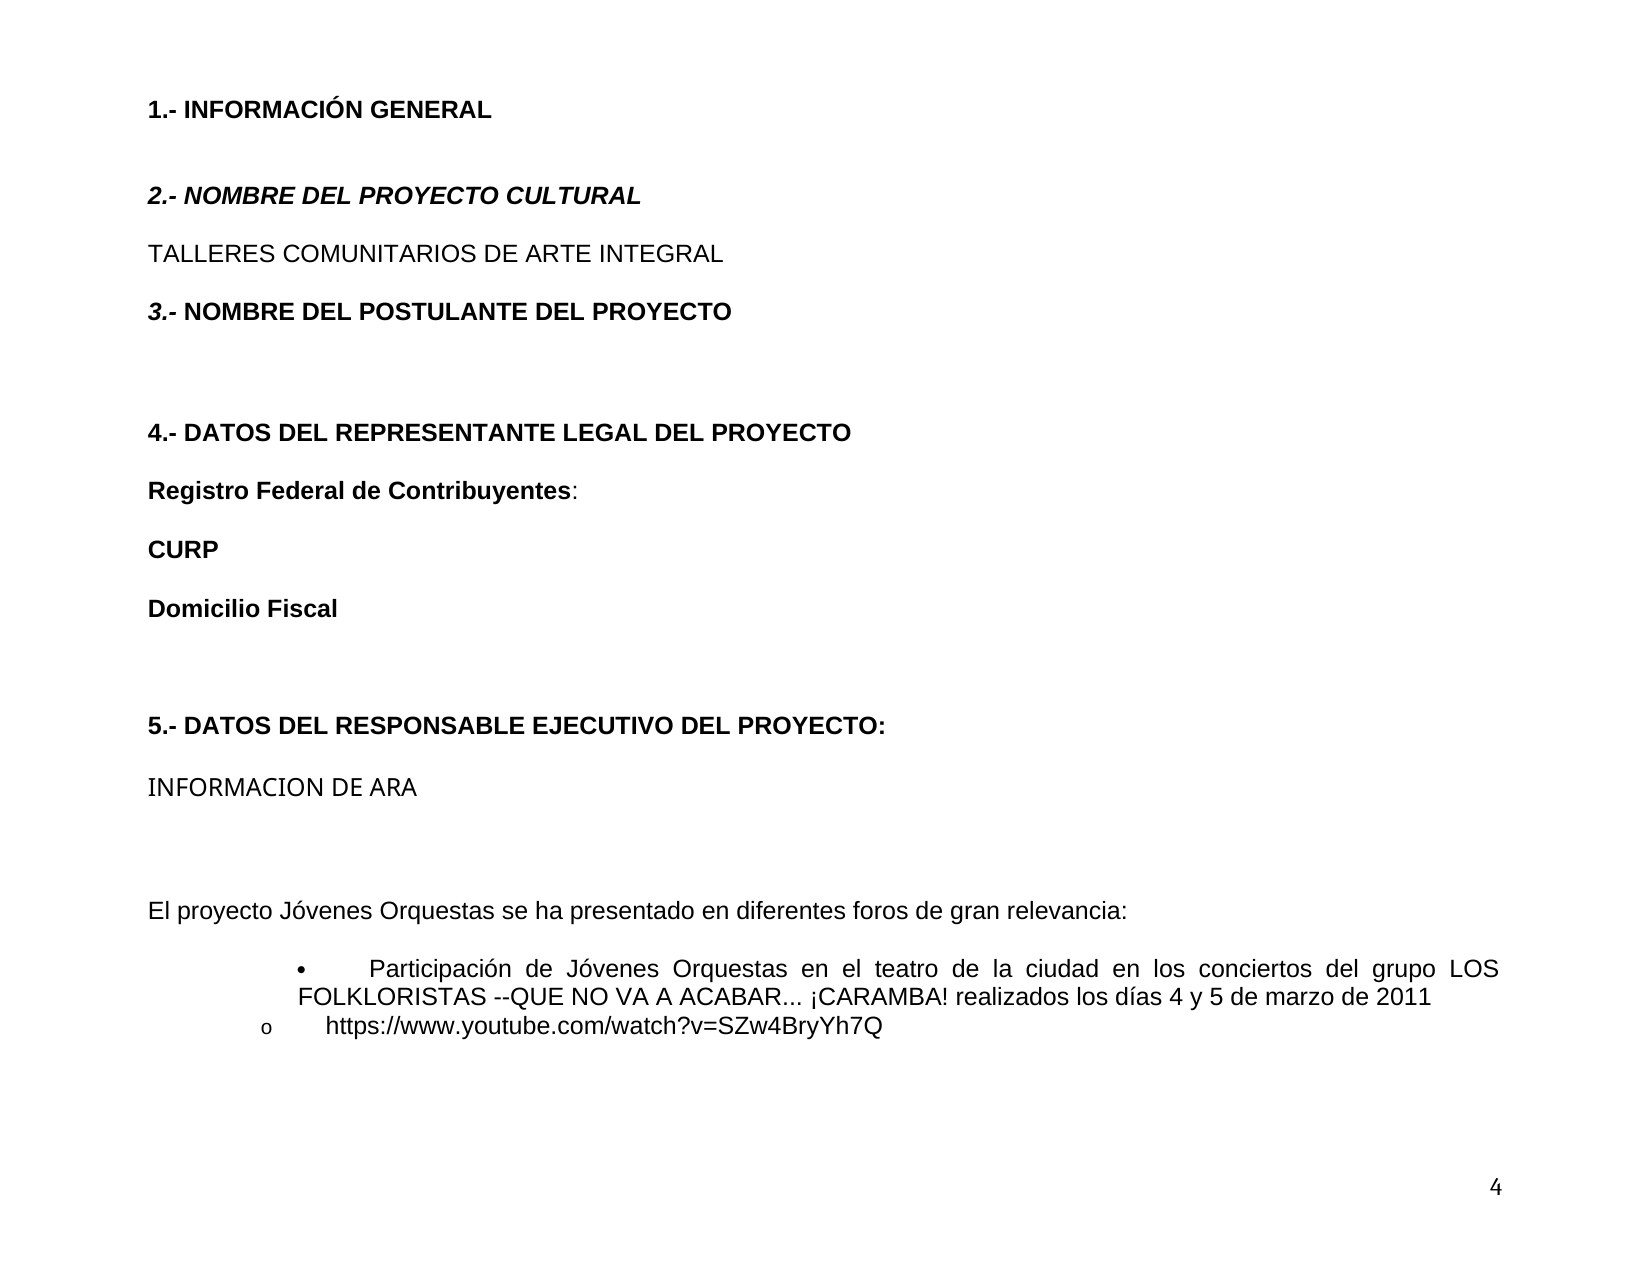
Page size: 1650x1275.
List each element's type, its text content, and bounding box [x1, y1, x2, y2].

text 2.- NOMBRE DEL PROYECTO CULTURAL [148, 181, 1502, 210]
text 3.- NOMBRE DEL POSTULANTE DEL PROYECTO [148, 297, 1502, 326]
text 1.- INFORMACIÓN GENERAL [148, 94, 1502, 123]
list https://www.youtube.com/watch?v=SZw4BryYh7Q [260, 1011, 1502, 1041]
text Domicilio Fiscal [148, 594, 1502, 622]
text TALLERES COMUNITARIOS DE ARTE INTEGRAL [148, 239, 1502, 268]
text El proyecto Jóvenes Orquestas se ha presentado en diferentes foros de gran relevancia: [148, 896, 1502, 924]
list Participación de Jóvenes Orquestas en el teatro de la ciudad en los conciertos del grupo LOS FOLKLORISTAS --QUE NO VA A ACABAR... ¡CARAMBA! realizados los días 4 y 5 de marzo de 2011 [298, 954, 1502, 1011]
text INFORMACION DE ARA [148, 769, 1502, 803]
text 4.- DATOS DEL REPRESENTANTE LEGAL DEL PROYECTO [148, 418, 1502, 447]
text 5.- DATOS DEL RESPONSABLE EJECUTIVO DEL PROYECTO: [148, 711, 1502, 740]
text Registro Federal de Contribuyentes: [148, 476, 1502, 505]
text CURP [148, 534, 1502, 564]
